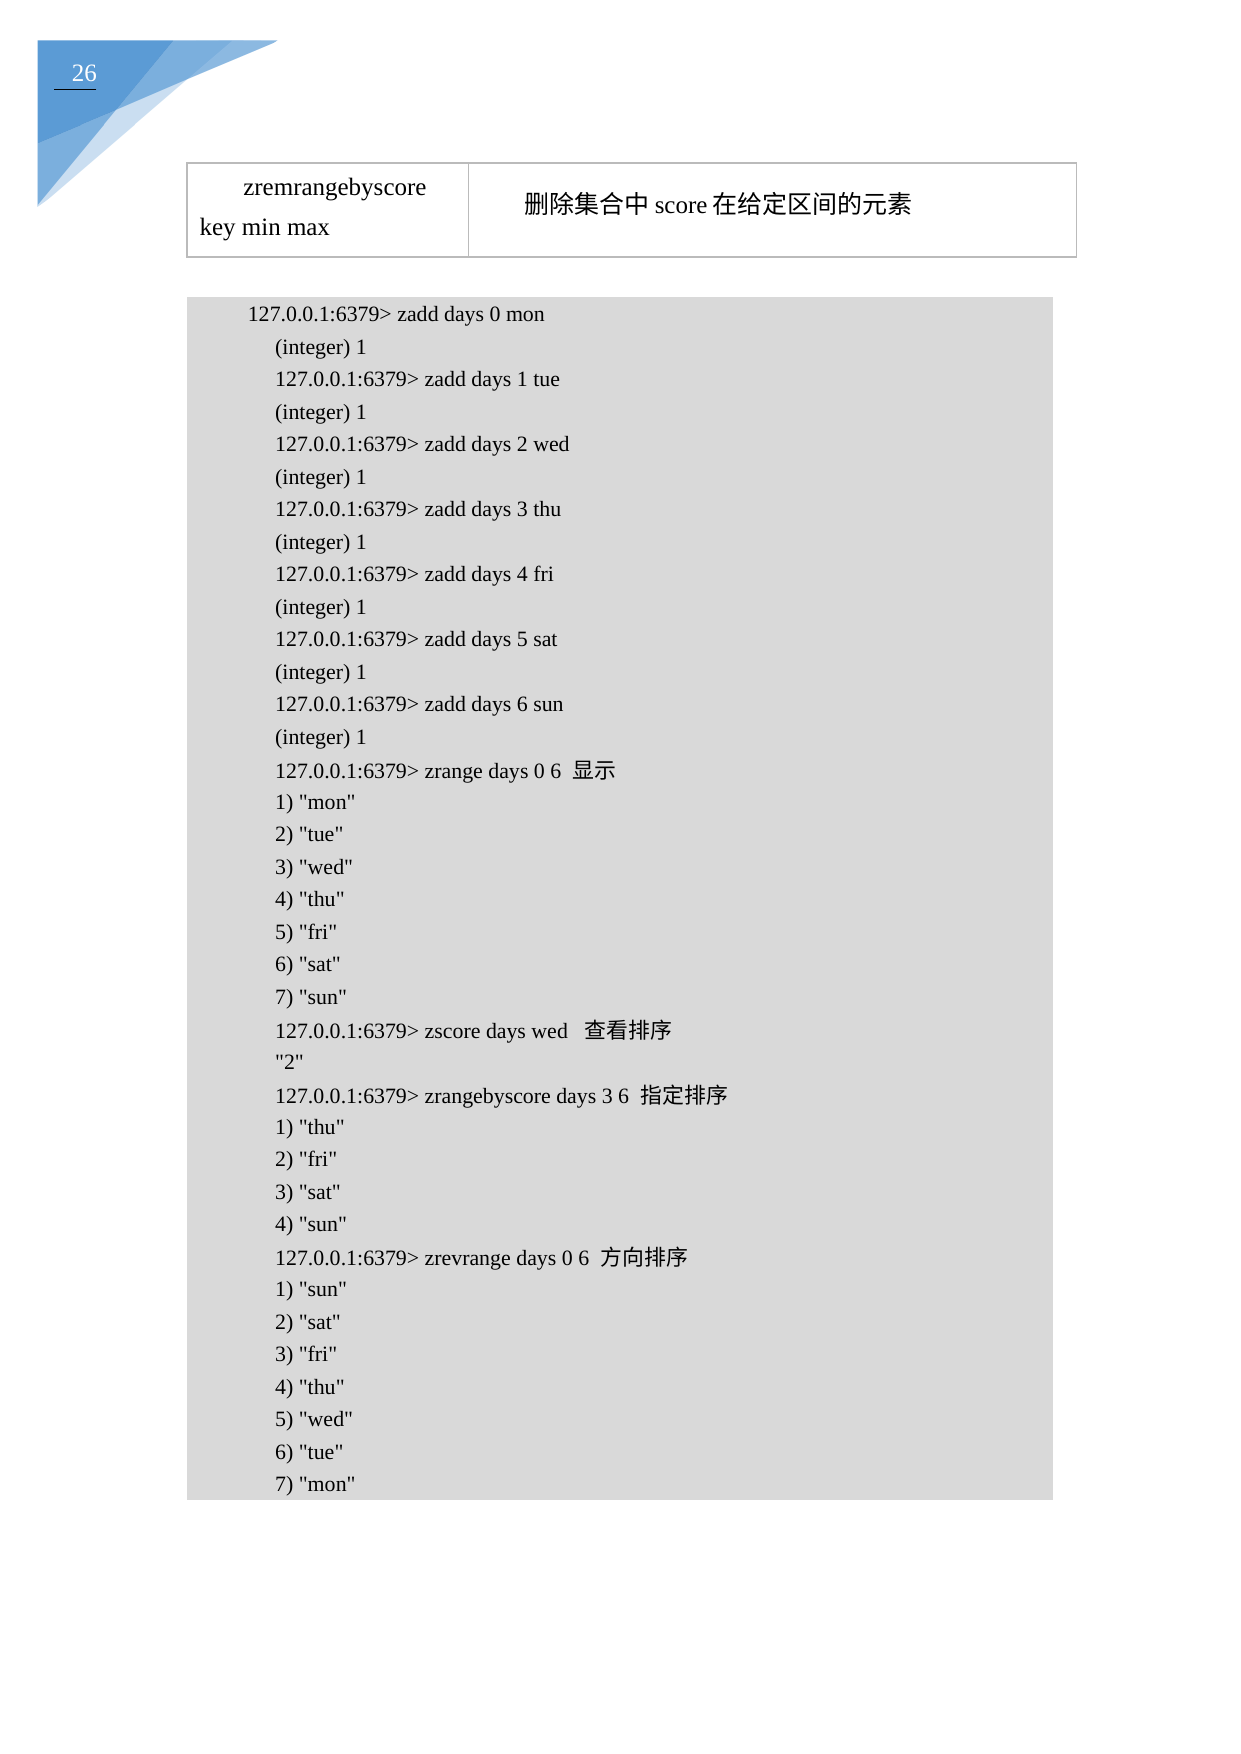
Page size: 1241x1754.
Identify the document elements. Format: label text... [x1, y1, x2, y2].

text 2) "fri" [187, 1142, 1053, 1175]
text 127.0.0.1:6379> zrange days 0 6 显示 [187, 752, 1053, 785]
text 1) "sun" [187, 1272, 1053, 1305]
text 6) "sat" [187, 947, 1053, 980]
text 3) "fri" [187, 1337, 1053, 1370]
text 4) "sun" [187, 1207, 1053, 1240]
text (integer) 1 [187, 590, 1053, 622]
text 127.0.0.1:6379> zadd days 6 sun [187, 687, 1053, 720]
text 1) "thu" [187, 1110, 1053, 1142]
picture [37, 40, 279, 209]
table_cell zremrangebyscore key min max [188, 164, 468, 256]
text 1) "mon" [187, 785, 1053, 817]
text 5) "wed" [187, 1402, 1053, 1435]
text (integer) 1 [187, 655, 1053, 687]
text 127.0.0.1:6379> zadd days 5 sat [187, 622, 1053, 655]
text 7) "mon" [187, 1467, 1053, 1500]
text 6) "tue" [187, 1435, 1053, 1467]
text "2" [187, 1045, 1053, 1077]
text 127.0.0.1:6379> zadd days 4 fri [187, 557, 1053, 590]
text 4) "thu" [187, 882, 1053, 915]
text 127.0.0.1:6379> zadd days 1 tue [187, 362, 1053, 395]
text 127.0.0.1:6379> zrangebyscore days 3 6 指定排序 [187, 1077, 1053, 1110]
text 2) "tue" [187, 817, 1053, 850]
text (integer) 1 [187, 720, 1053, 752]
text 3) "wed" [187, 850, 1053, 882]
text 127.0.0.1:6379> zrevrange days 0 6 方向排序 [187, 1240, 1053, 1272]
text 7) "sun" [187, 980, 1053, 1012]
text (integer) 1 [187, 460, 1053, 492]
text 2) "sat" [187, 1305, 1053, 1337]
text (integer) 1 [187, 395, 1053, 427]
text 5) "fri" [187, 915, 1053, 947]
text 127.0.0.1:6379> zscore days wed 查看排序 [187, 1012, 1053, 1045]
text 127.0.0.1:6379> zadd days 0 mon [187, 297, 1053, 330]
table_cell 删除集合中score在给定区间的元素 [469, 164, 1076, 256]
text 4) "thu" [187, 1370, 1053, 1402]
text 3) "sat" [187, 1175, 1053, 1207]
text 127.0.0.1:6379> zadd days 2 wed [187, 427, 1053, 460]
text (integer) 1 [187, 330, 1053, 362]
text (integer) 1 [187, 525, 1053, 557]
text 127.0.0.1:6379> zadd days 3 thu [187, 492, 1053, 525]
